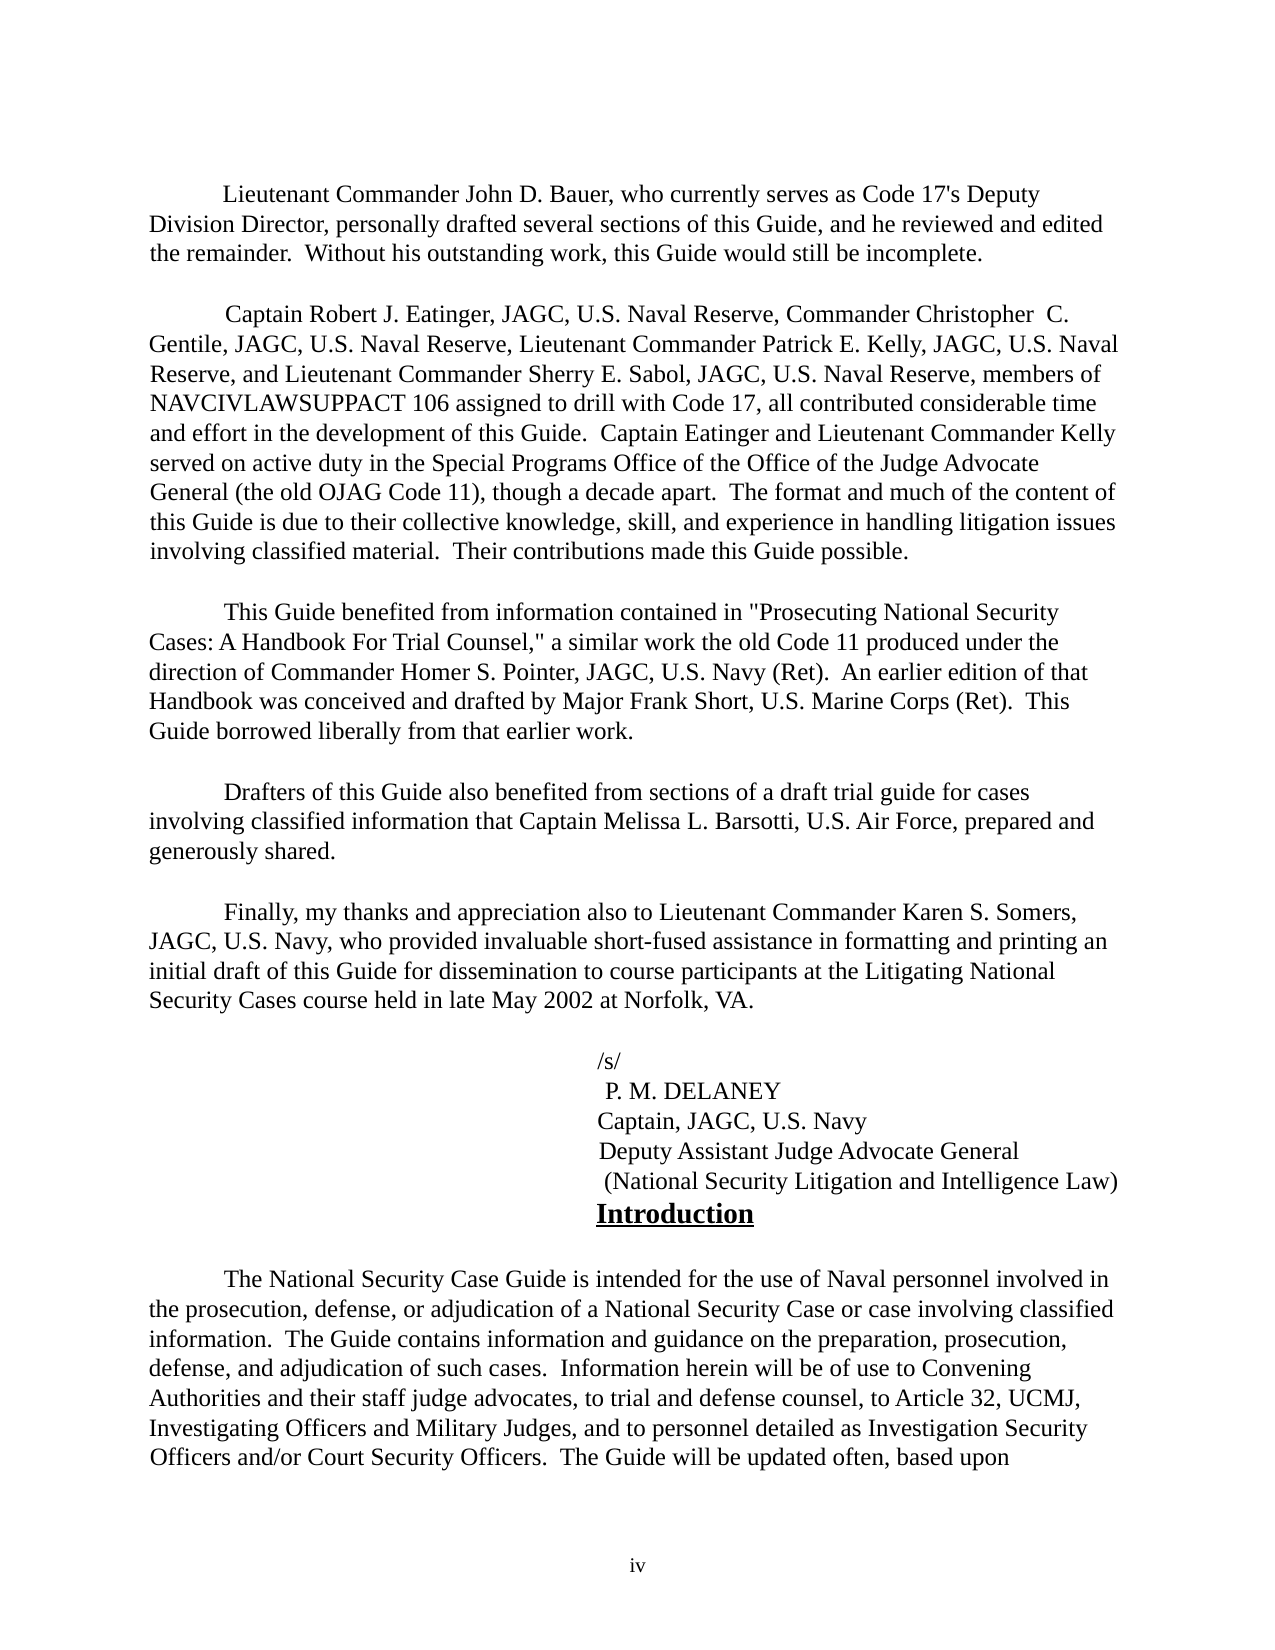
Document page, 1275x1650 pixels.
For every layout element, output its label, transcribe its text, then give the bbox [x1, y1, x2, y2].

text P. M. DELANEY [150, 1076, 1124, 1105]
text This Guide benefited from information contained in "Prosecuting National Security Cases: A Handbook For Trial Counsel," a similar work the old Code 11 produced under the direction of Commander Homer S. Pointer, JAGC, U.S. Navy (Ret). An earlier edition of that Handbook was conceived and drafted by Major Frank Short, U.S. Marine Corps (Ret). This Guide borrowed liberally from that earlier work. [148, 597, 1123, 744]
text Lieutenant Commander John D. Bauer, who currently serves as Code 17's Deputy [148, 179, 1124, 208]
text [148, 1413, 1123, 1471]
text Captain, JAGC, U.S. Navy [150, 1106, 1124, 1135]
text Deputy Assistant Judge Advocate General [150, 1136, 1124, 1165]
text Division Director, personally drafted several sections of this Guide, and he reviewed and edited the remainder. Without his outstanding work, this Guide would still be incomplete. [148, 209, 1123, 267]
text Captain Robert J. Eatinger, JAGC, U.S. Naval Reserve, Commander Christopher C. [225, 299, 1123, 328]
text The National Security Case Guide is intended for the use of Naval personnel involved in the prosecution, defense, or adjudication of a National Security Case or case involving classified information. The Guide contains information and guidance on the preparation, prosecution, defense, and adjudication of such cases. Information herein will be of use to Convening Authorities and their staff judge advocates, to trial and defense counsel, to Article 32, UCMJ, [148, 1264, 1123, 1412]
subtitle Introduction [225, 1196, 1124, 1229]
text /s/ [150, 1046, 1124, 1075]
text Finally, my thanks and appreciation also to Lieutenant Commander Karen S. Somers, JAGC, U.S. Navy, who provided invaluable short-fused assistance in formatting and printing an initial draft of this Guide for dissemination to course participants at the Litigating National Security Cases course held in late May 2002 at Norfolk, VA. [148, 897, 1123, 1014]
text Gentile, JAGC, U.S. Naval Reserve, Lieutenant Commander Patrick E. Kelly, JAGC, U.S. Naval Reserve, and Lieutenant Commander Sherry E. Sabol, JAGC, U.S. Naval Reserve, members of NAVCIVLAWSUPPACT 106 assigned to drill with Code 17, all contributed considerable time and effort in the development of this Guide. Captain Eatinger and Lieutenant Commander Kelly served on active duty in the Special Programs Office of the Office of the Judge Advocate General (the old OJAG Code 11), though a decade apart. The format and much of the content of this Guide is due to their collective knowledge, skill, and experience in handling litigation issues involving classified material. Their contributions made this Guide possible. [148, 329, 1123, 565]
text Drafters of this Guide also benefited from sections of a draft trial guide for cases involving classified information that Captain Melissa L. Barsotti, U.S. Air Force, prepared and generously shared. [148, 777, 1123, 864]
text (National Security Litigation and Intelligence Law) [150, 1166, 1124, 1195]
